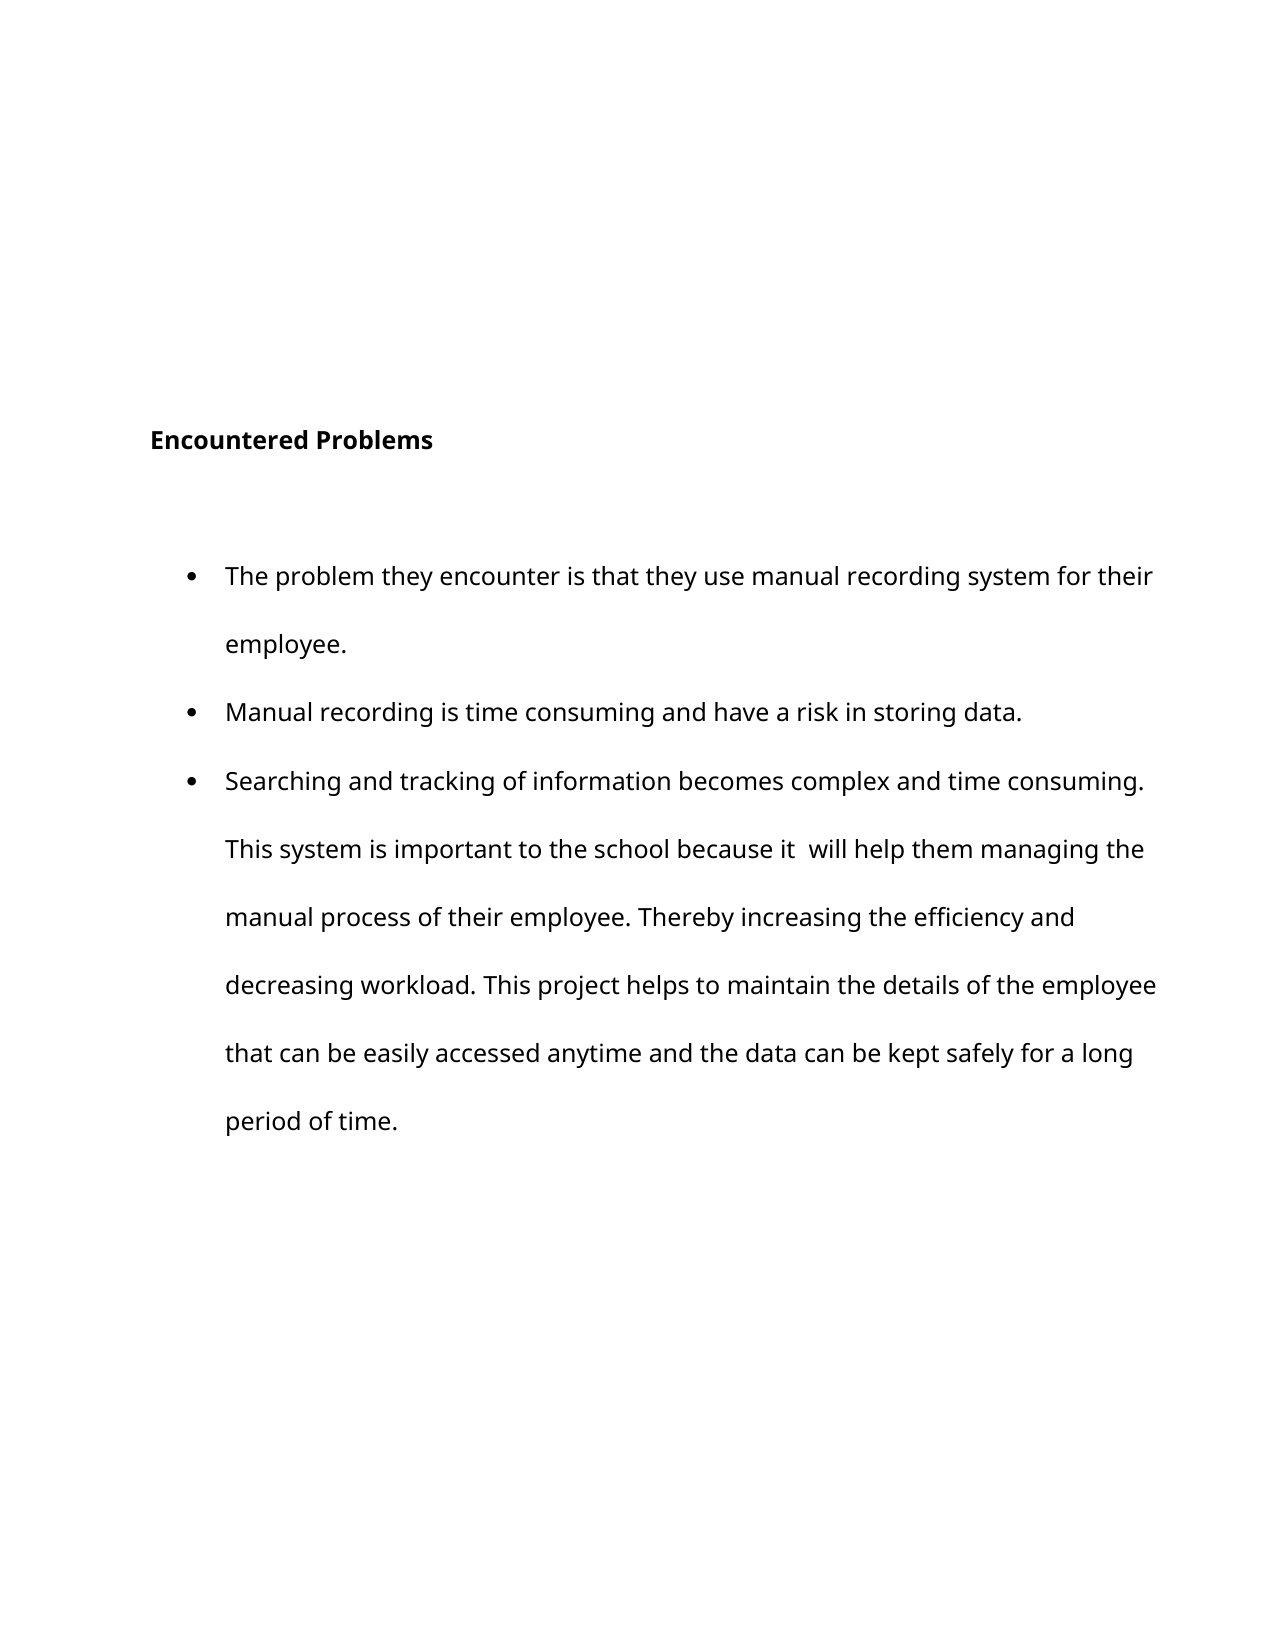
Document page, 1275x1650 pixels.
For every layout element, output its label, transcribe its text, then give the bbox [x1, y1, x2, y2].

list Searching and tracking of information becomes complex and time consuming. This system is important to the school because it will help them managing the manual process of their employee. Thereby increasing the efficiency and decreasing workload. This project helps to maintain the details of the employee that can be easily accessed anytime and the data can be kept safely for a long period of time. [187, 763, 1162, 1138]
list Manual recording is time consuming and have a risk in storing data. [187, 695, 1162, 729]
list The problem they encounter is that they use manual recording system for their employee. [187, 559, 1162, 661]
text Encountered Problems [150, 422, 1162, 457]
